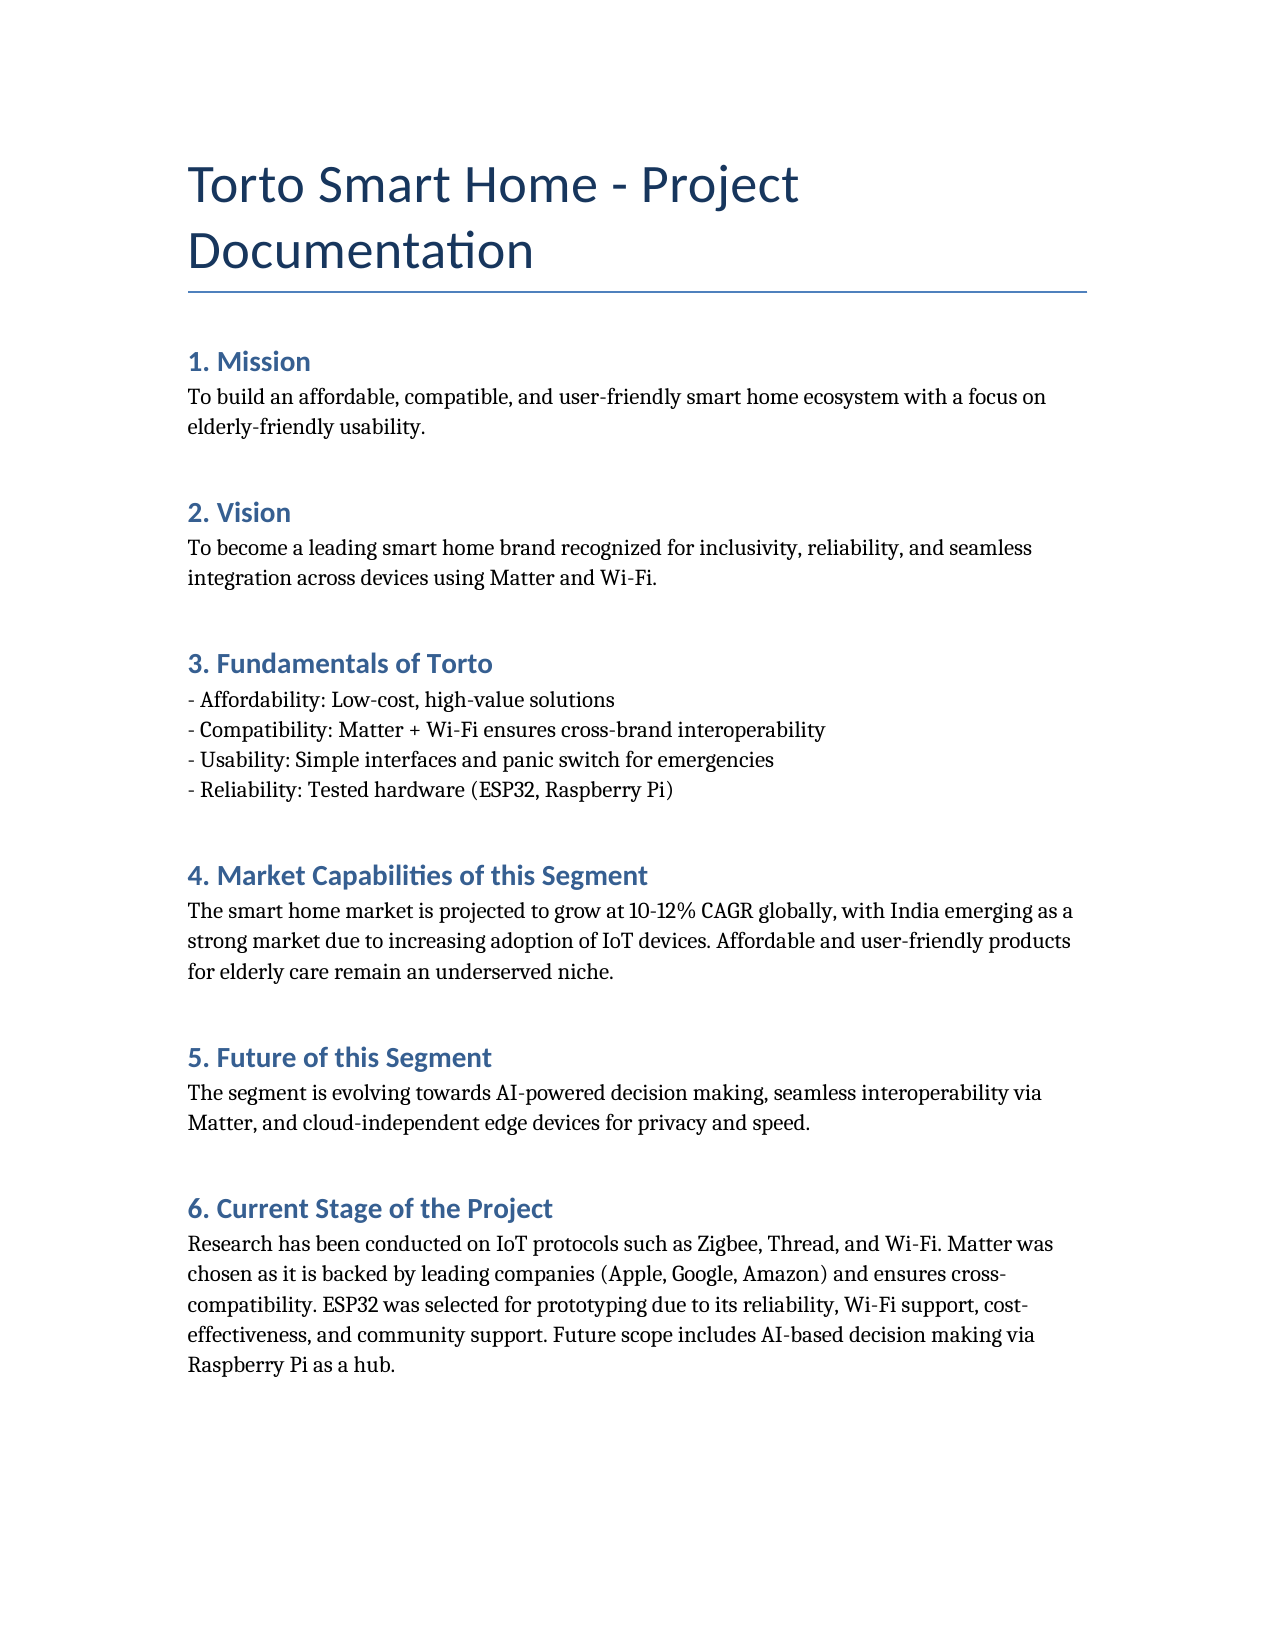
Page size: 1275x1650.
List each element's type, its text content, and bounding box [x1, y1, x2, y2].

subtitle 5. Future of this Segment [187, 1039, 1087, 1074]
text To build an affordable, compatible, and user-friendly smart home ecosystem with a focus on elderly-friendly usability. [187, 384, 1087, 440]
text Research has been conducted on IoT protocols such as Zigbee, Thread, and Wi-Fi. Matter was chosen as it is backed by leading companies (Apple, Google, Amazon) and ensures cross-compatibility. ESP32 was selected for prototyping due to its reliability, Wi-Fi support, cost-effectiveness, and community support. Future scope includes AI-based decision making via Raspberry Pi as a hub. [187, 1231, 1087, 1378]
subtitle 4. Market Capabilities of this Segment [187, 857, 1087, 893]
text The segment is evolving towards AI-powered decision making, seamless interoperability via Matter, and cloud-independent edge devices for privacy and speed. [187, 1080, 1087, 1136]
text The smart home market is projected to grow at 10-12% CAGR globally, with India emerging as a strong market due to increasing adoption of IoT devices. Affordable and user-friendly products for elderly care remain an underserved niche. [187, 898, 1087, 985]
text - Affordability: Low-cost, high-value solutions - Compatibility: Matter + Wi-Fi ensures cross-brand interoperability - Usability: Simple interfaces and panic switch for emergencies - Reliability: Tested hardware (ESP32, Raspberry Pi) [187, 686, 1087, 803]
title Torto Smart Home - Project Documentation [187, 150, 1087, 293]
subtitle 3. Fundamentals of Torto [187, 645, 1087, 681]
subtitle 6. Current Stage of the Project [187, 1190, 1087, 1226]
text To become a leading smart home brand recognized for inclusivity, reliability, and seamless integration across devices using Matter and Wi-Fi. [187, 535, 1087, 592]
subtitle 1. Mission [187, 343, 1087, 378]
subtitle 2. Vision [187, 494, 1087, 530]
